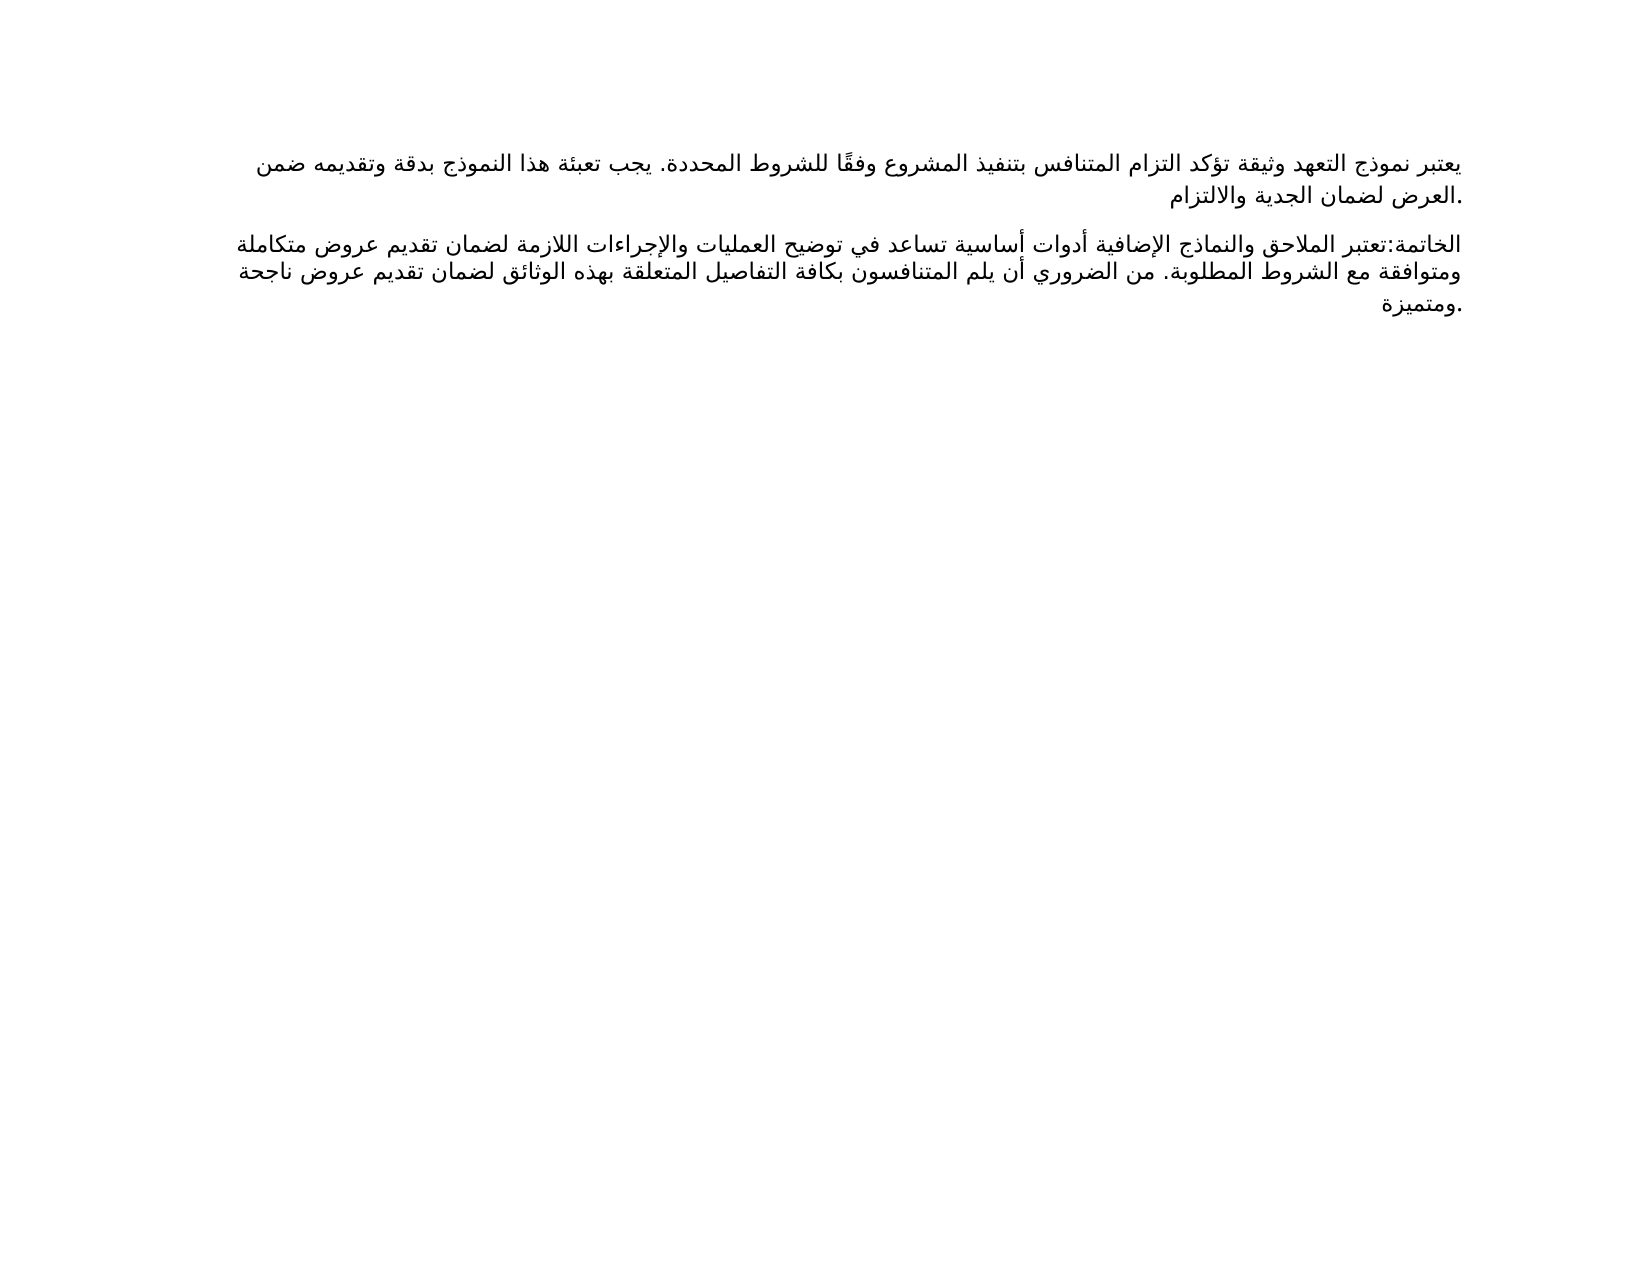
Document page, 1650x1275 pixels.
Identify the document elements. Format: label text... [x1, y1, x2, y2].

text يعتبر نموذج التعهد وثيقة تؤكد التزام المتنافس بتنفيذ المشروع وفقًا للشروط المحددة. يجب تعبئة هذا النموذج بدقة وتقديمه ضمن العرض لضمان الجدية والالتزام. [187, 150, 1462, 211]
text الخاتمة:تعتبر الملاحق والنماذج الإضافية أدوات أساسية تساعد في توضيح العمليات والإجراءات اللازمة لضمان تقديم عروض متكاملة ومتوافقة مع الشروط المطلوبة. من الضروري أن يلم المتنافسون بكافة التفاصيل المتعلقة بهذه الوثائق لضمان تقديم عروض ناجحة ومتميزة. [187, 232, 1462, 319]
